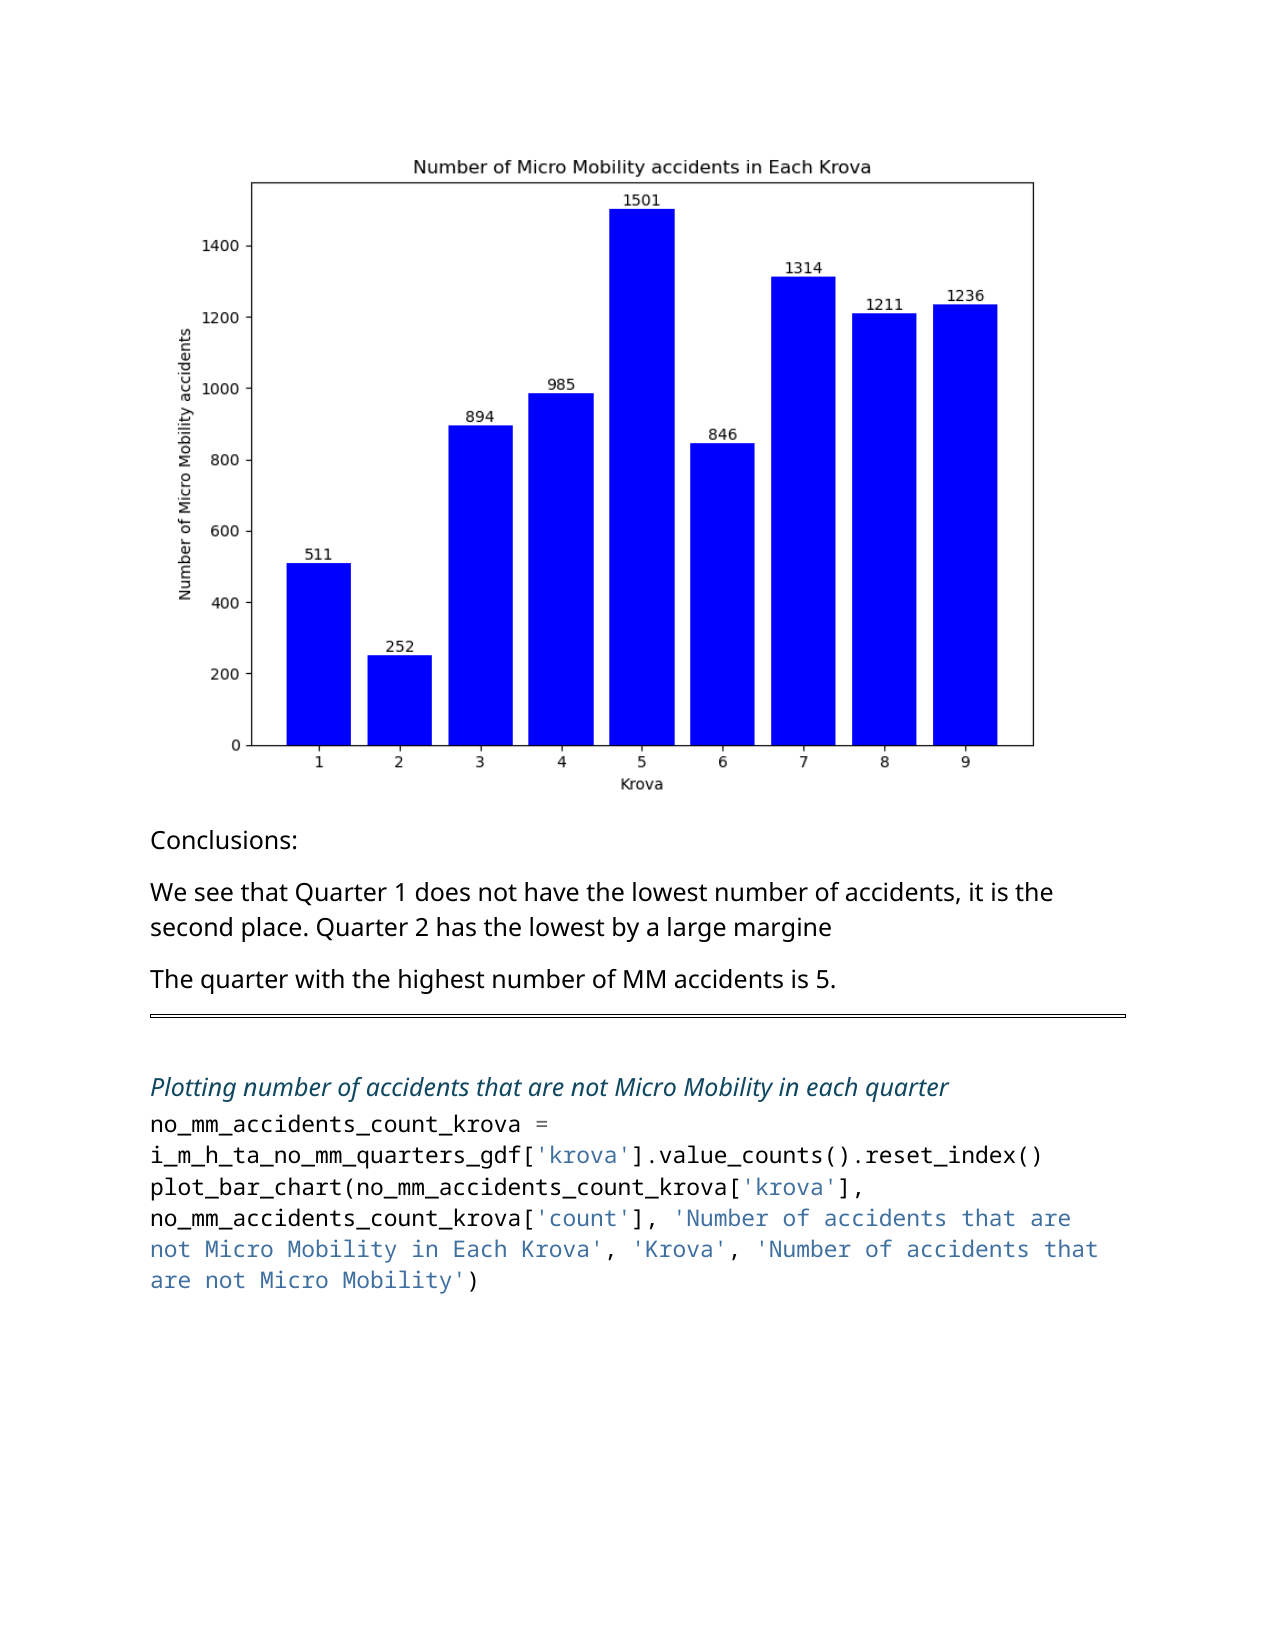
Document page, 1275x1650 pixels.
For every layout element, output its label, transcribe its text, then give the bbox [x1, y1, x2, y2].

subtitle Plotting number of accidents that are not Micro Mobility in each quarter [150, 1070, 1125, 1104]
text Conclusions: [150, 822, 1125, 856]
text We see that Quarter 1 does not have the lowest number of accidents, it is the second place. Quarter 2 has the lowest by a large margine [150, 875, 1125, 943]
text no_mm_accidents_count_krova = i_m_h_ta_no_mm_quarters_gdf['krova'].value_counts().reset_index() plot_bar_chart(no_mm_accidents_count_krova['krova'], no_mm_accidents_count_krova['count'], 'Number of accidents that are not Micro Mobility in Each Krova', 'Krova', 'Number of accidents that are not Micro Mobility') [150, 1108, 1125, 1295]
picture [168, 150, 1044, 804]
text The quarter with the highest number of MM accidents is 5. [150, 962, 1125, 996]
